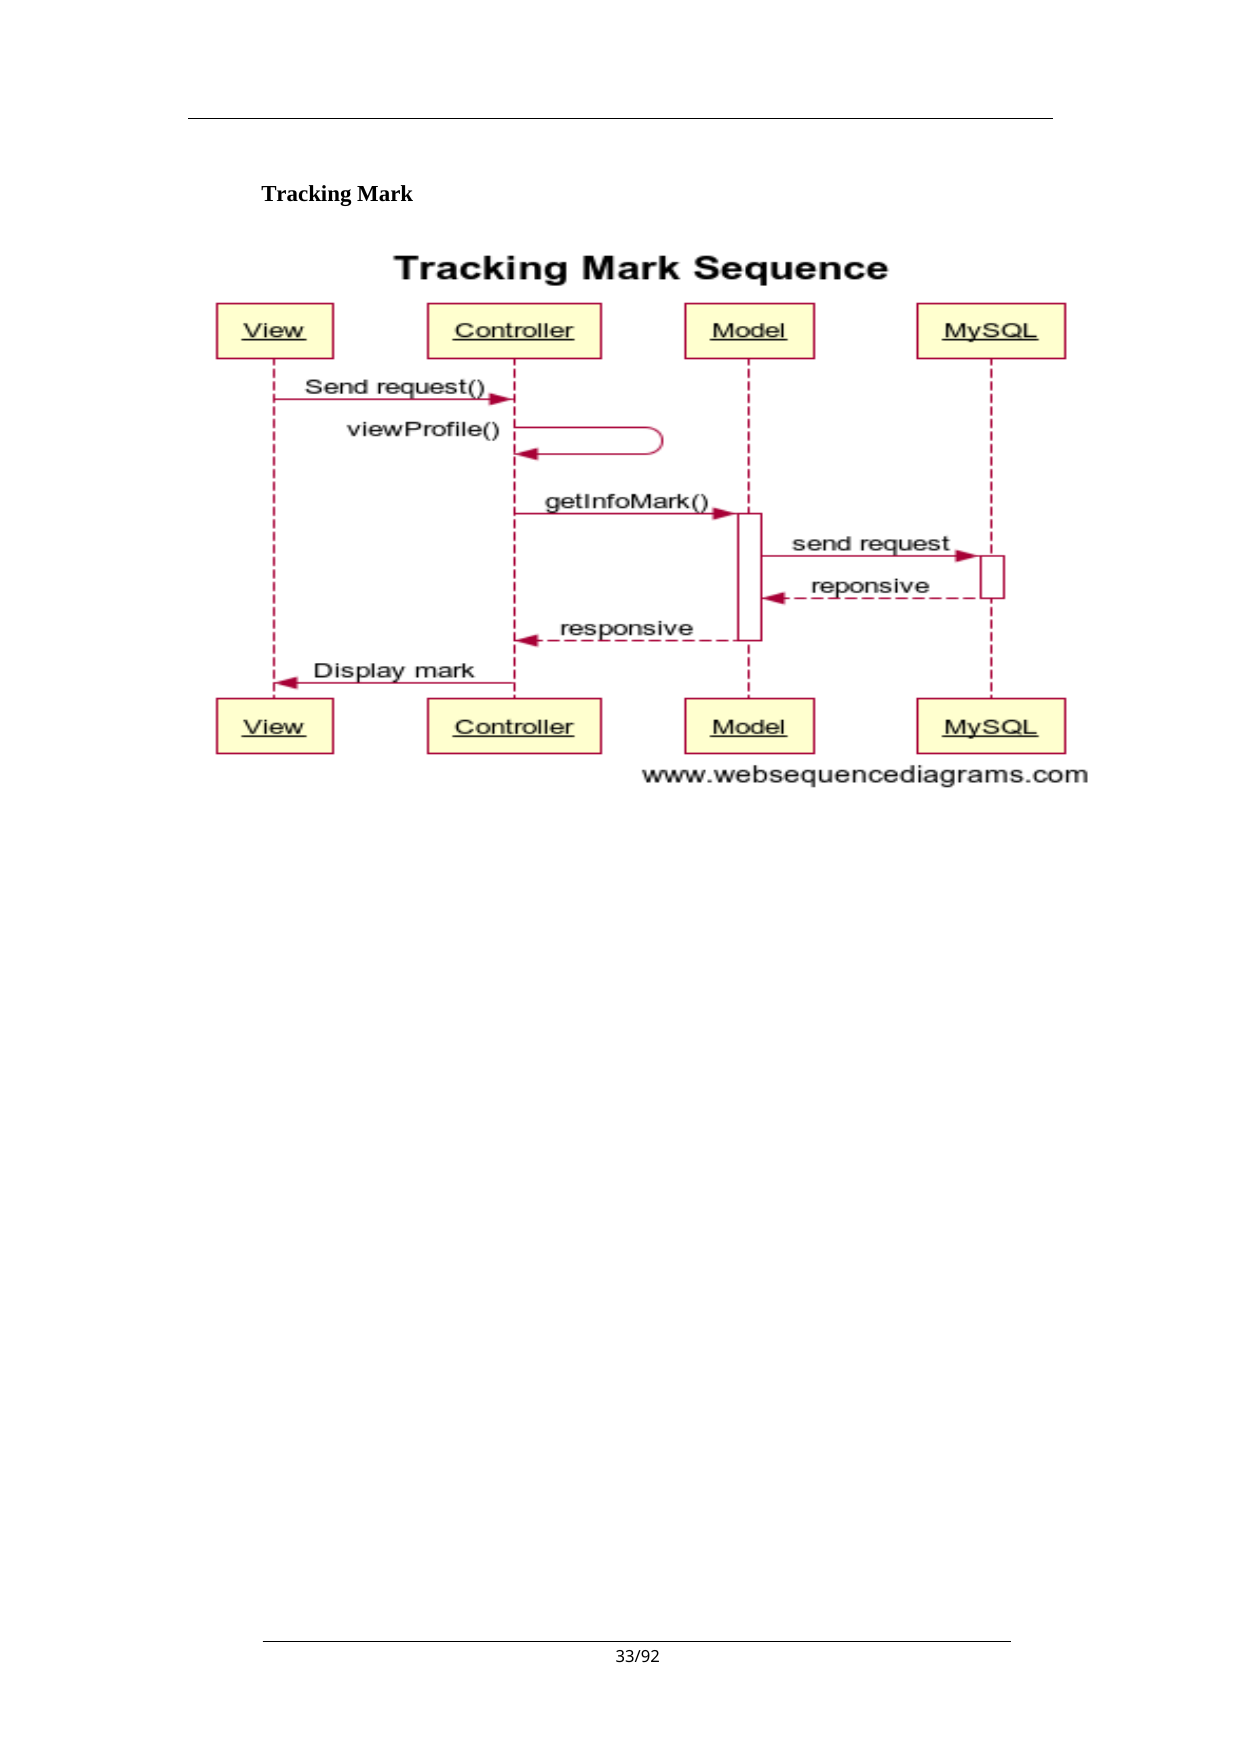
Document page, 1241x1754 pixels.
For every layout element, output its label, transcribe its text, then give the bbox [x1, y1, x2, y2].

subtitle Tracking Mark [261, 180, 1053, 206]
picture [187, 232, 1089, 789]
